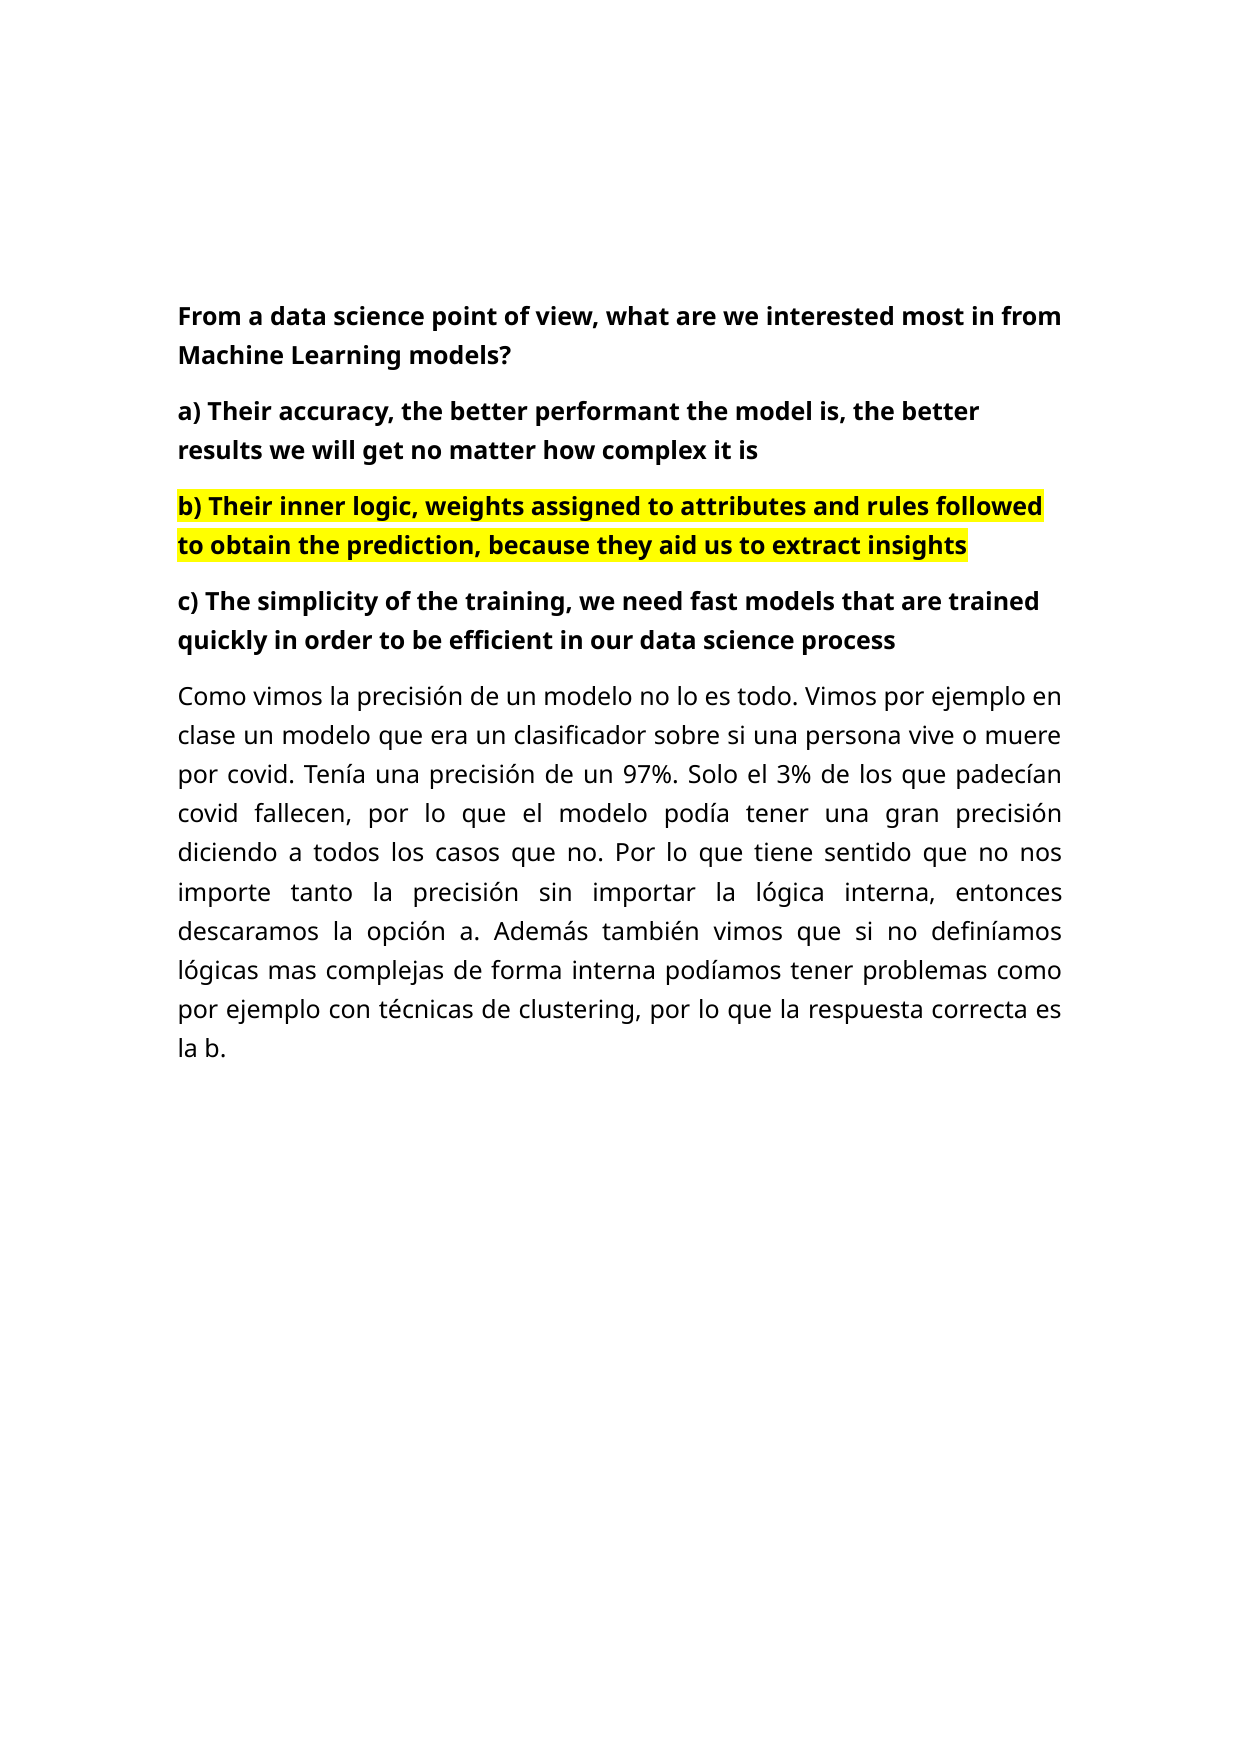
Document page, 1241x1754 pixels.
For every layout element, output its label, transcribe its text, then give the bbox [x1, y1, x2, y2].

text From a data science point of view, what are we interested most in from Machine Learning models? [177, 259, 1063, 372]
text a) Their accuracy, the better performant the model is, the better results we will get no matter how complex it is [177, 393, 1063, 467]
text c) The simplicity of the training, we need fast models that are trained quickly in order to be efficient in our data science process [177, 583, 1063, 657]
text Como vimos la precisión de un modelo no lo es todo. Vimos por ejemplo en clase un modelo que era un clasificador sobre si una persona vive o muere por covid. Tenía una precisión de un 97%. Solo el 3% de los que padecían covid fallecen, por lo que el modelo podía tener una gran precisión diciendo a todos los casos que no. Por lo que tiene sentido que no nos importe tanto la precisión sin importar la lógica interna, entonces descaramos la opción a. Además también vimos que si no definíamos lógicas mas complejas de forma interna podíamos tener problemas como por ejemplo con técnicas de clustering, por lo que la respuesta correcta es la b. [177, 678, 1063, 1065]
text b) Their inner logic, weights assigned to attributes and rules followed to obtain the prediction, because they aid us to extract insights [177, 488, 1063, 562]
